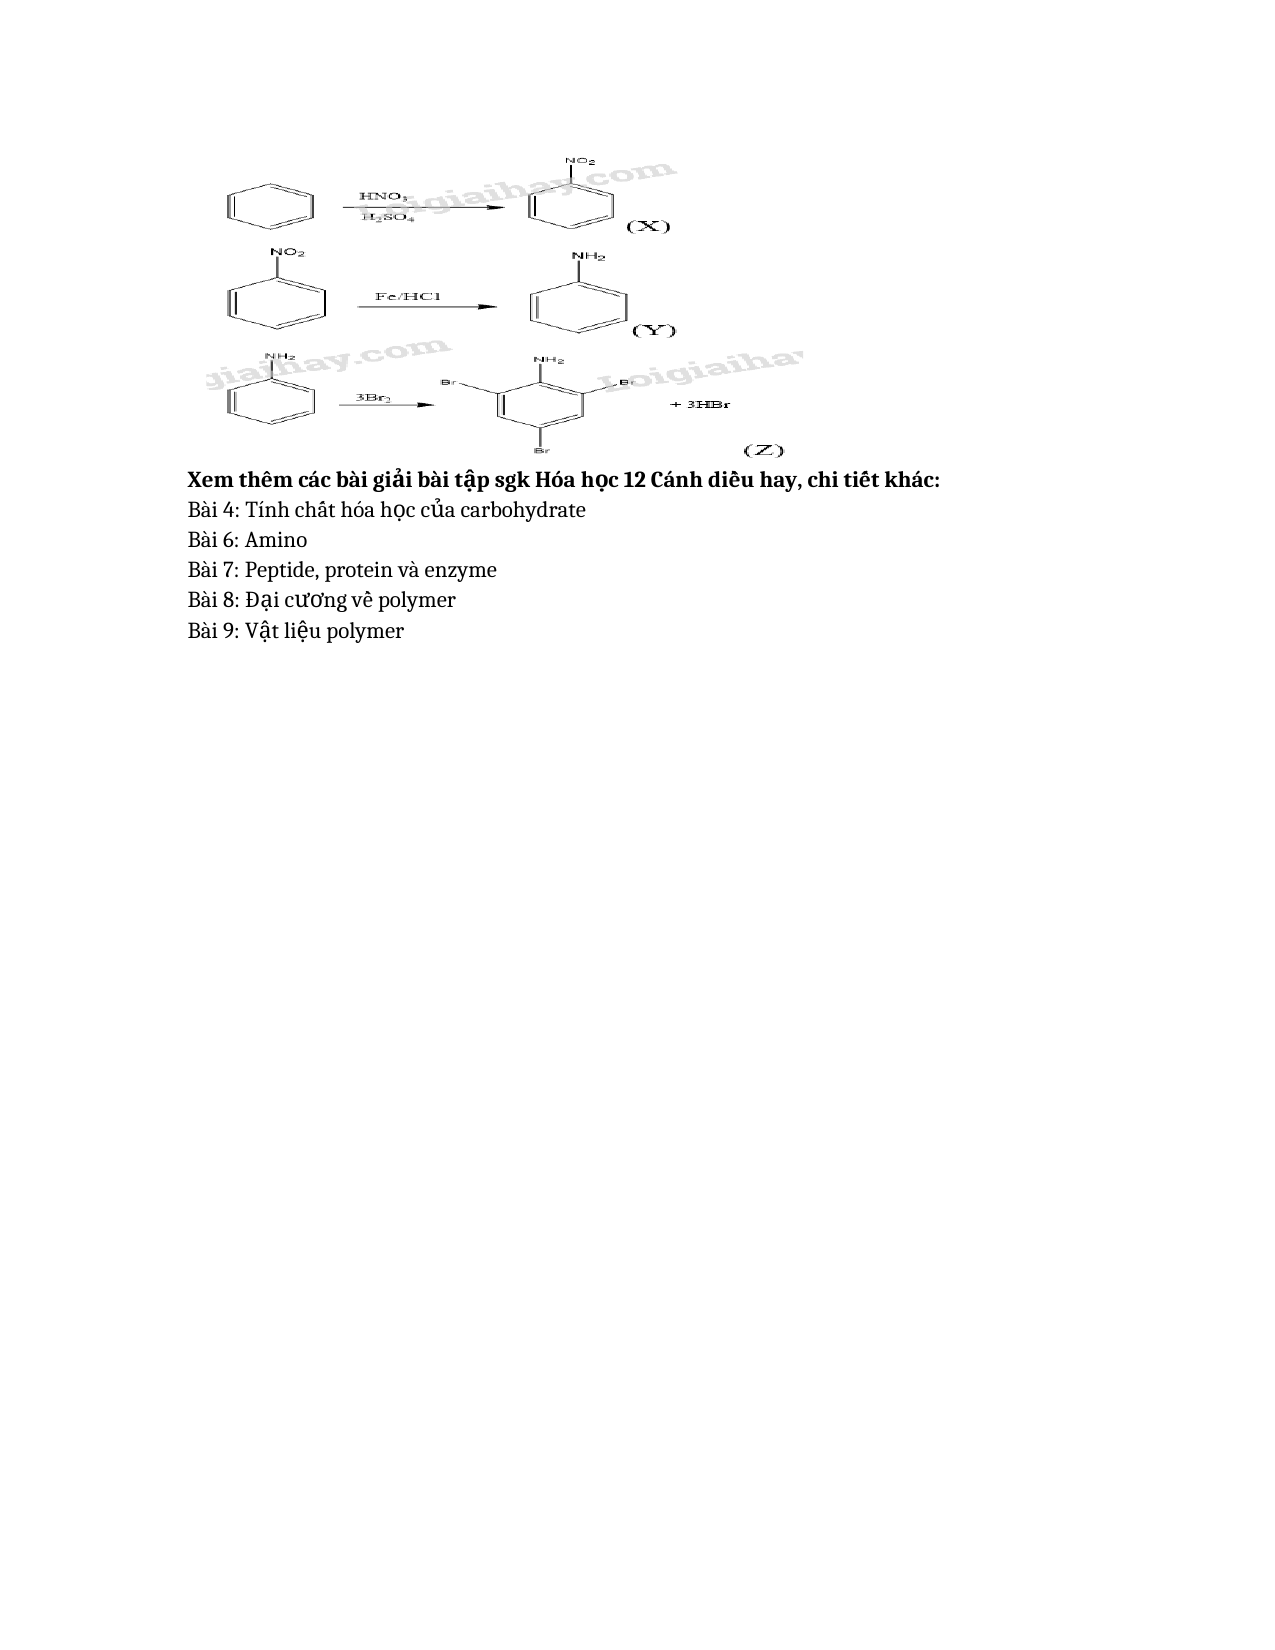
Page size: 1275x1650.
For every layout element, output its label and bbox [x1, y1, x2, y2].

picture [206, 150, 804, 463]
text [187, 150, 1087, 674]
